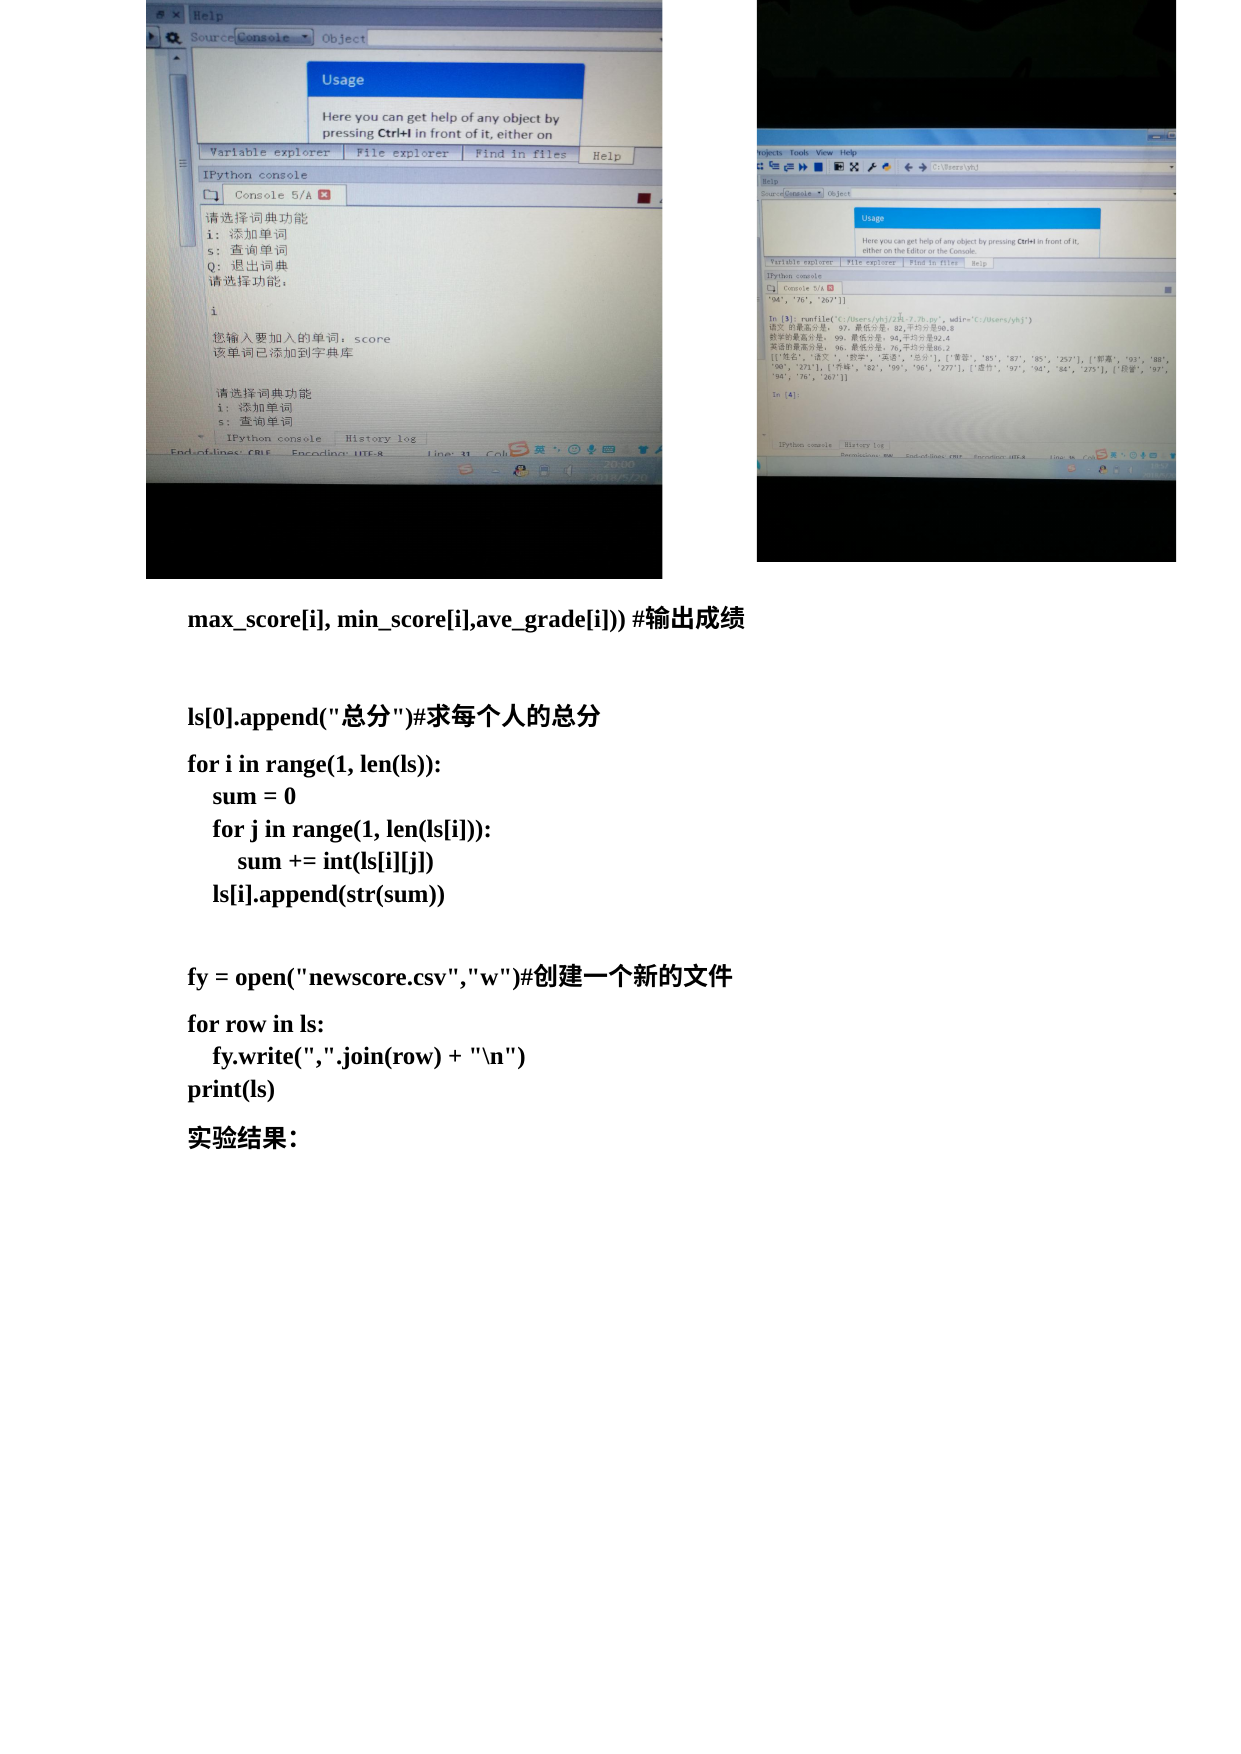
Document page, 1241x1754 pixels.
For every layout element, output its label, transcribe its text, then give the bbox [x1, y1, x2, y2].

text 实验结果： [187, 1104, 1053, 1169]
text ls[i].append(str(sum)) [187, 877, 1053, 909]
text for row in ls: [187, 1007, 1053, 1039]
text ls[0].append("总分")#求每个人的总分 [187, 682, 1053, 747]
text print(ls) [187, 1072, 1053, 1104]
text for j in range(1, len(ls[i])): [187, 812, 1053, 844]
text sum += int(ls[i][j]) [187, 844, 1053, 877]
text fy = open("newscore.csv","w")#创建一个新的文件 [187, 942, 1053, 1007]
text for i in range(1, len(ls)): [187, 747, 1053, 779]
text sum = 0 [187, 779, 1053, 812]
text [187, 162, 1053, 649]
text fy.write(",".join(row) + "\n") [187, 1039, 1053, 1072]
picture [145, 0, 663, 577]
picture [756, 0, 1176, 560]
